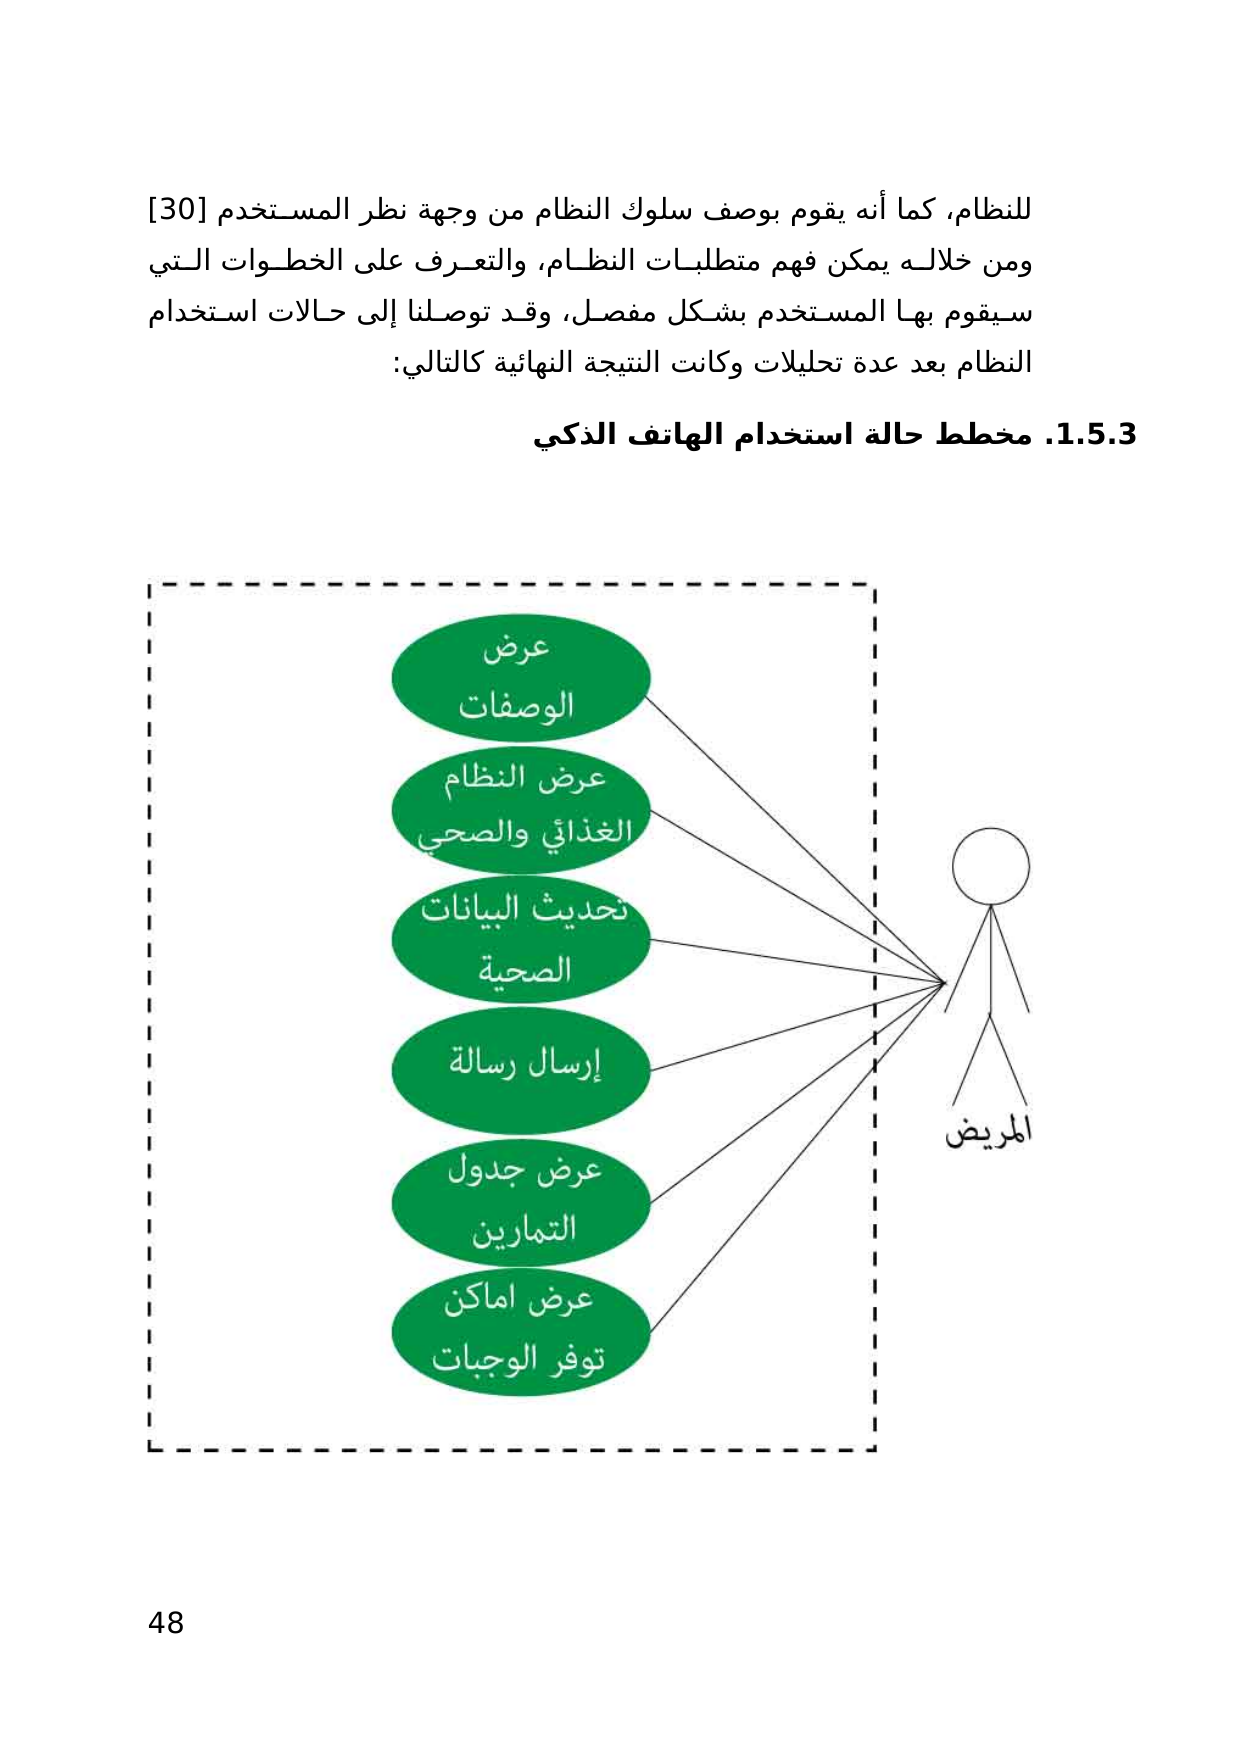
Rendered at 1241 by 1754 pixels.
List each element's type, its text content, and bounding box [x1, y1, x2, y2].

picture [147, 488, 1034, 1540]
subtitle مخطط حالة استخدام الهاتف الذكي [148, 417, 1033, 451]
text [148, 193, 1033, 379]
